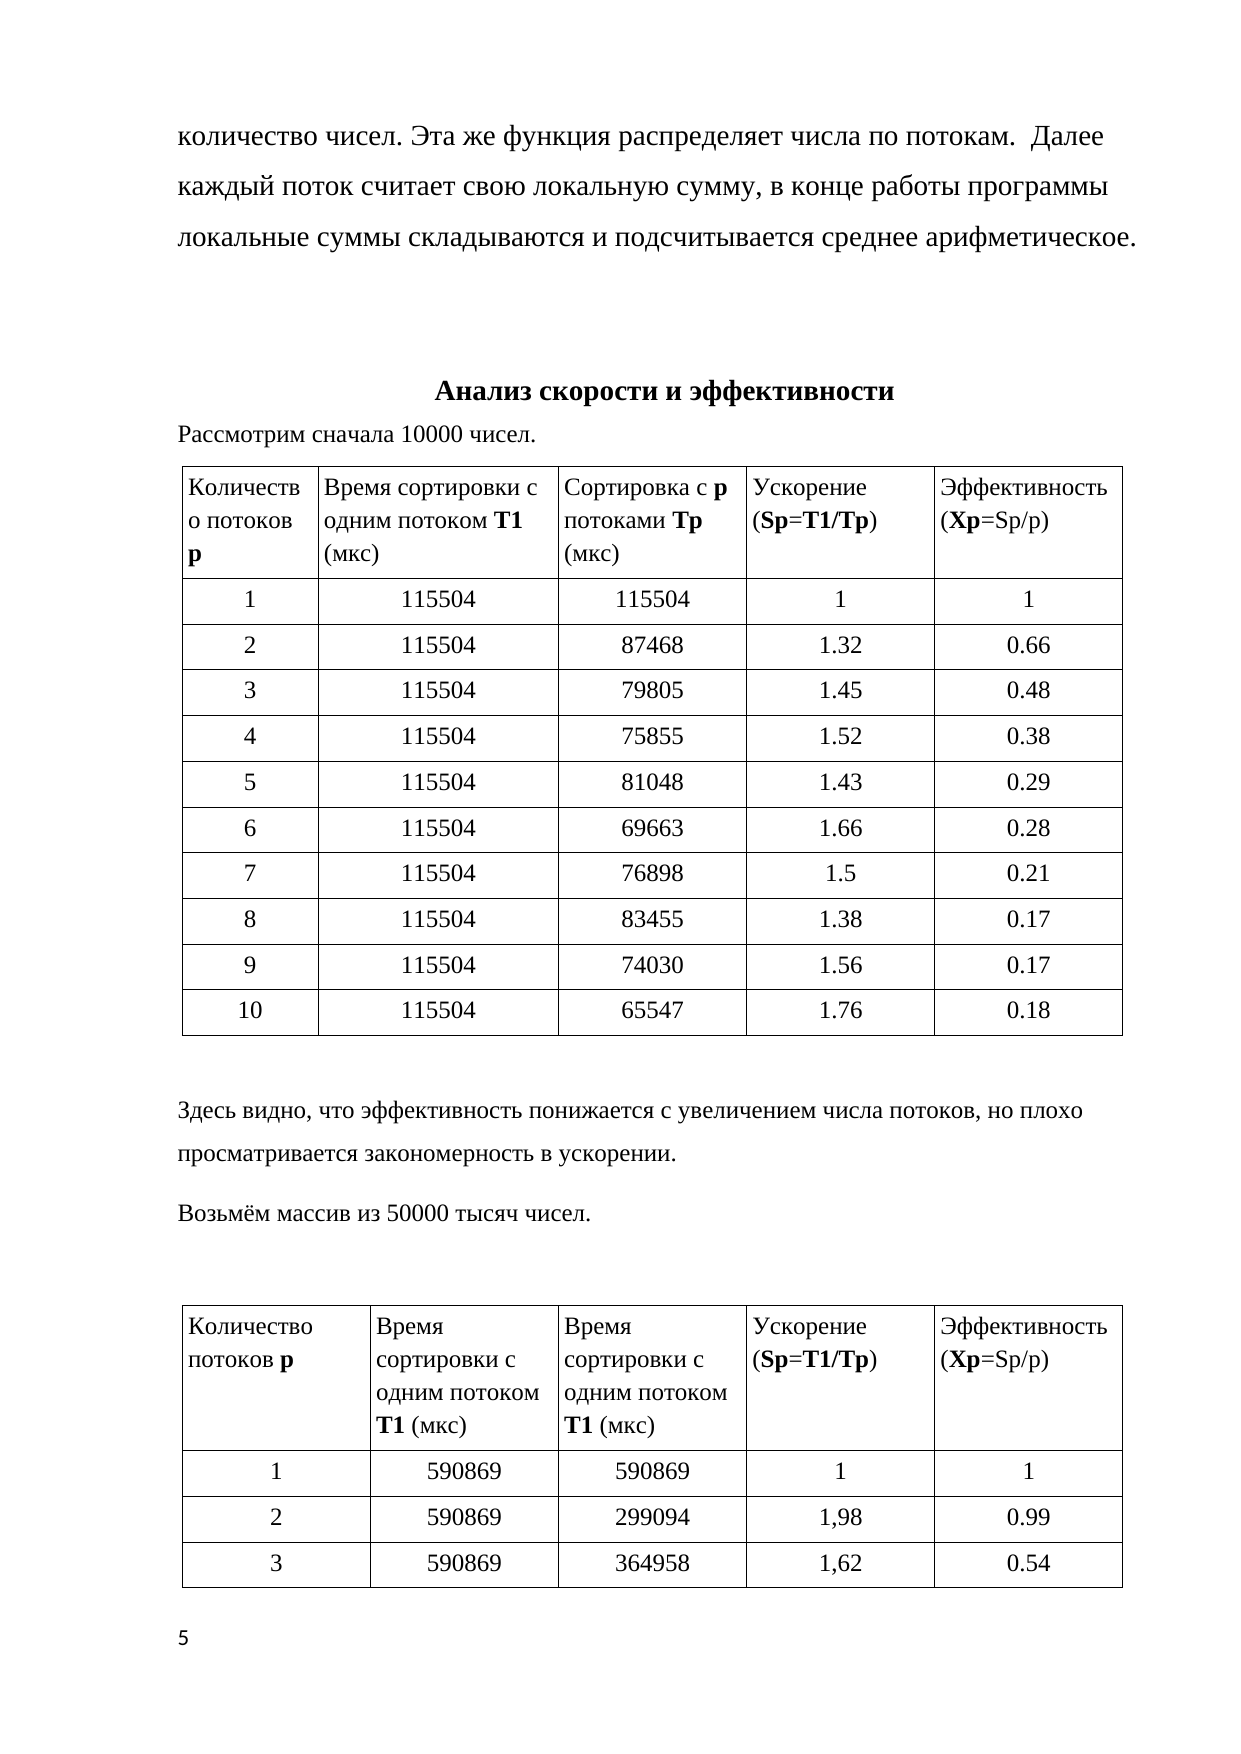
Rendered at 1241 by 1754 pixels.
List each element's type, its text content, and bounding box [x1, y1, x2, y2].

table_header Количество потоков p [183, 1306, 370, 1450]
table_cell 1.5 [747, 853, 934, 898]
table_cell 115504 [319, 990, 558, 1035]
table_header Количество потоков p [183, 467, 318, 578]
table_header Время сортировки с одним потоком T1 (мкс) [319, 467, 558, 578]
table_cell 6 [183, 808, 318, 852]
table_cell 10 [183, 990, 318, 1035]
table_cell 0.21 [935, 853, 1122, 898]
table_cell 1 [183, 1451, 370, 1496]
table_cell 115504 [319, 945, 558, 989]
table_cell 9 [183, 945, 318, 989]
table_cell 2 [183, 625, 318, 669]
table_cell 81048 [559, 762, 746, 806]
table_cell 1 [935, 579, 1122, 623]
table_cell 7 [183, 853, 318, 898]
table_cell 0.28 [935, 808, 1122, 852]
table_cell 1.45 [747, 670, 934, 715]
table_cell 590869 [371, 1497, 558, 1541]
table_cell 1.76 [747, 990, 934, 1035]
table_cell 115504 [319, 808, 558, 852]
table_cell 1 [747, 1451, 934, 1496]
table_cell 75855 [559, 716, 746, 761]
table_cell 5 [183, 762, 318, 806]
table_cell 590869 [559, 1451, 746, 1496]
table_cell 0.38 [935, 716, 1122, 761]
table_header Ускорение (Sp=T1/Tp) [747, 467, 934, 578]
table_header Эффективность (Xp=Sp/p) [935, 1306, 1122, 1450]
table_cell 0.66 [935, 625, 1122, 669]
table_cell 2 [183, 1497, 370, 1541]
table_cell 8 [183, 899, 318, 943]
table_cell 74030 [559, 945, 746, 989]
table_cell 590869 [371, 1543, 558, 1587]
table_cell 1.52 [747, 716, 934, 761]
table_cell 79805 [559, 670, 746, 715]
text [177, 118, 1152, 252]
table_cell 115504 [319, 899, 558, 943]
table_cell 115504 [319, 762, 558, 806]
table_header Эффективность (Xp=Sp/p) [935, 467, 1122, 578]
table_header Сортировка с p потоками Tp (мкс) [559, 467, 746, 578]
table_header Время сортировки с одним потоком T1 (мкс) [559, 1306, 746, 1450]
table_cell 115504 [559, 579, 746, 623]
table_cell 0.17 [935, 899, 1122, 943]
table_cell 0.29 [935, 762, 1122, 806]
table_cell 1 [935, 1451, 1122, 1496]
table_cell 115504 [319, 670, 558, 715]
table_cell 1.38 [747, 899, 934, 943]
table_cell 83455 [559, 899, 746, 943]
table_cell 0.48 [935, 670, 1122, 715]
table_cell 1 [747, 579, 934, 623]
table_cell 3 [183, 670, 318, 715]
table_cell 3 [183, 1543, 370, 1587]
table_cell 364958 [559, 1543, 746, 1587]
table_cell 1.32 [747, 625, 934, 669]
text Рассмотрим сначала 10000 чисел. [177, 419, 1152, 448]
table_header Ускорение (Sp=T1/Tp) [747, 1306, 934, 1450]
table_cell 0.18 [935, 990, 1122, 1035]
table_cell 0.99 [935, 1497, 1122, 1541]
subtitle Анализ скорости и эффективности [177, 373, 1152, 406]
table_cell 0.17 [935, 945, 1122, 989]
table_cell 590869 [371, 1451, 558, 1496]
table_header Время сортировки с одним потоком T1 (мкс) [371, 1306, 558, 1450]
table_cell 115504 [319, 716, 558, 761]
table_cell 1,98 [747, 1497, 934, 1541]
table_cell 115504 [319, 625, 558, 669]
table_cell 4 [183, 716, 318, 761]
table_cell 1 [183, 579, 318, 623]
table_cell 1.43 [747, 762, 934, 806]
table_cell 69663 [559, 808, 746, 852]
table_cell 1.66 [747, 808, 934, 852]
table_cell 1,62 [747, 1543, 934, 1587]
table_cell 115504 [319, 853, 558, 898]
table_cell 1.56 [747, 945, 934, 989]
table_cell 0.54 [935, 1543, 1122, 1587]
text Здесь видно, что эффективность понижается с увеличением числа потоков, но плохо просматривается закономерность в ускорении. [177, 1095, 1152, 1167]
table_cell 299094 [559, 1497, 746, 1541]
table_cell 87468 [559, 625, 746, 669]
table_cell 76898 [559, 853, 746, 898]
table_cell 115504 [319, 579, 558, 623]
text Возьмём массив из 50000 тысяч чисел. [177, 1198, 1152, 1227]
table_cell 65547 [559, 990, 746, 1035]
